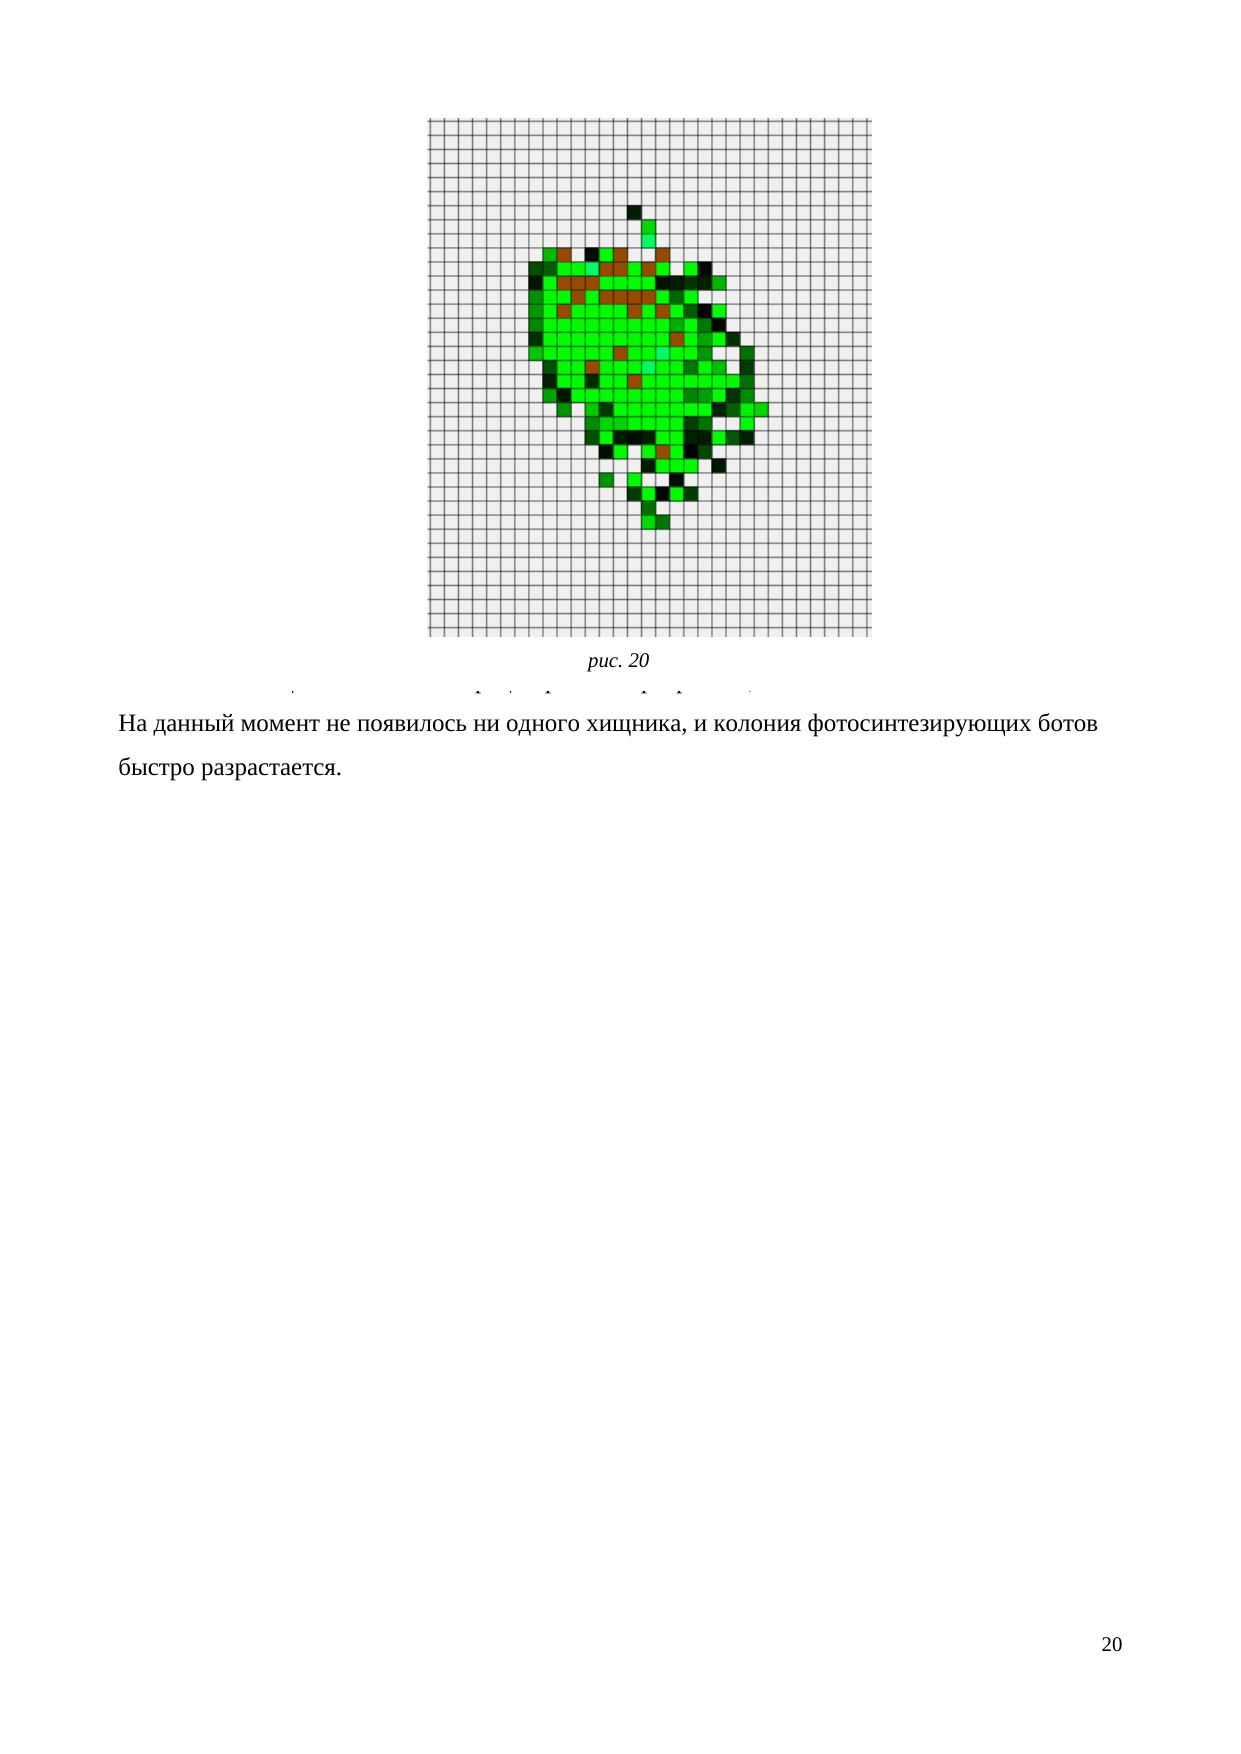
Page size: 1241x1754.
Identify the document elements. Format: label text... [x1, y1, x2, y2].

text После еще нескольких итераций работы программы, начинают появляться стенки. На данный момент не появилось ни одного хищника, и колония фотосинтезирующих ботов быстро разрастается. [118, 691, 1107, 780]
picture [427, 118, 872, 637]
